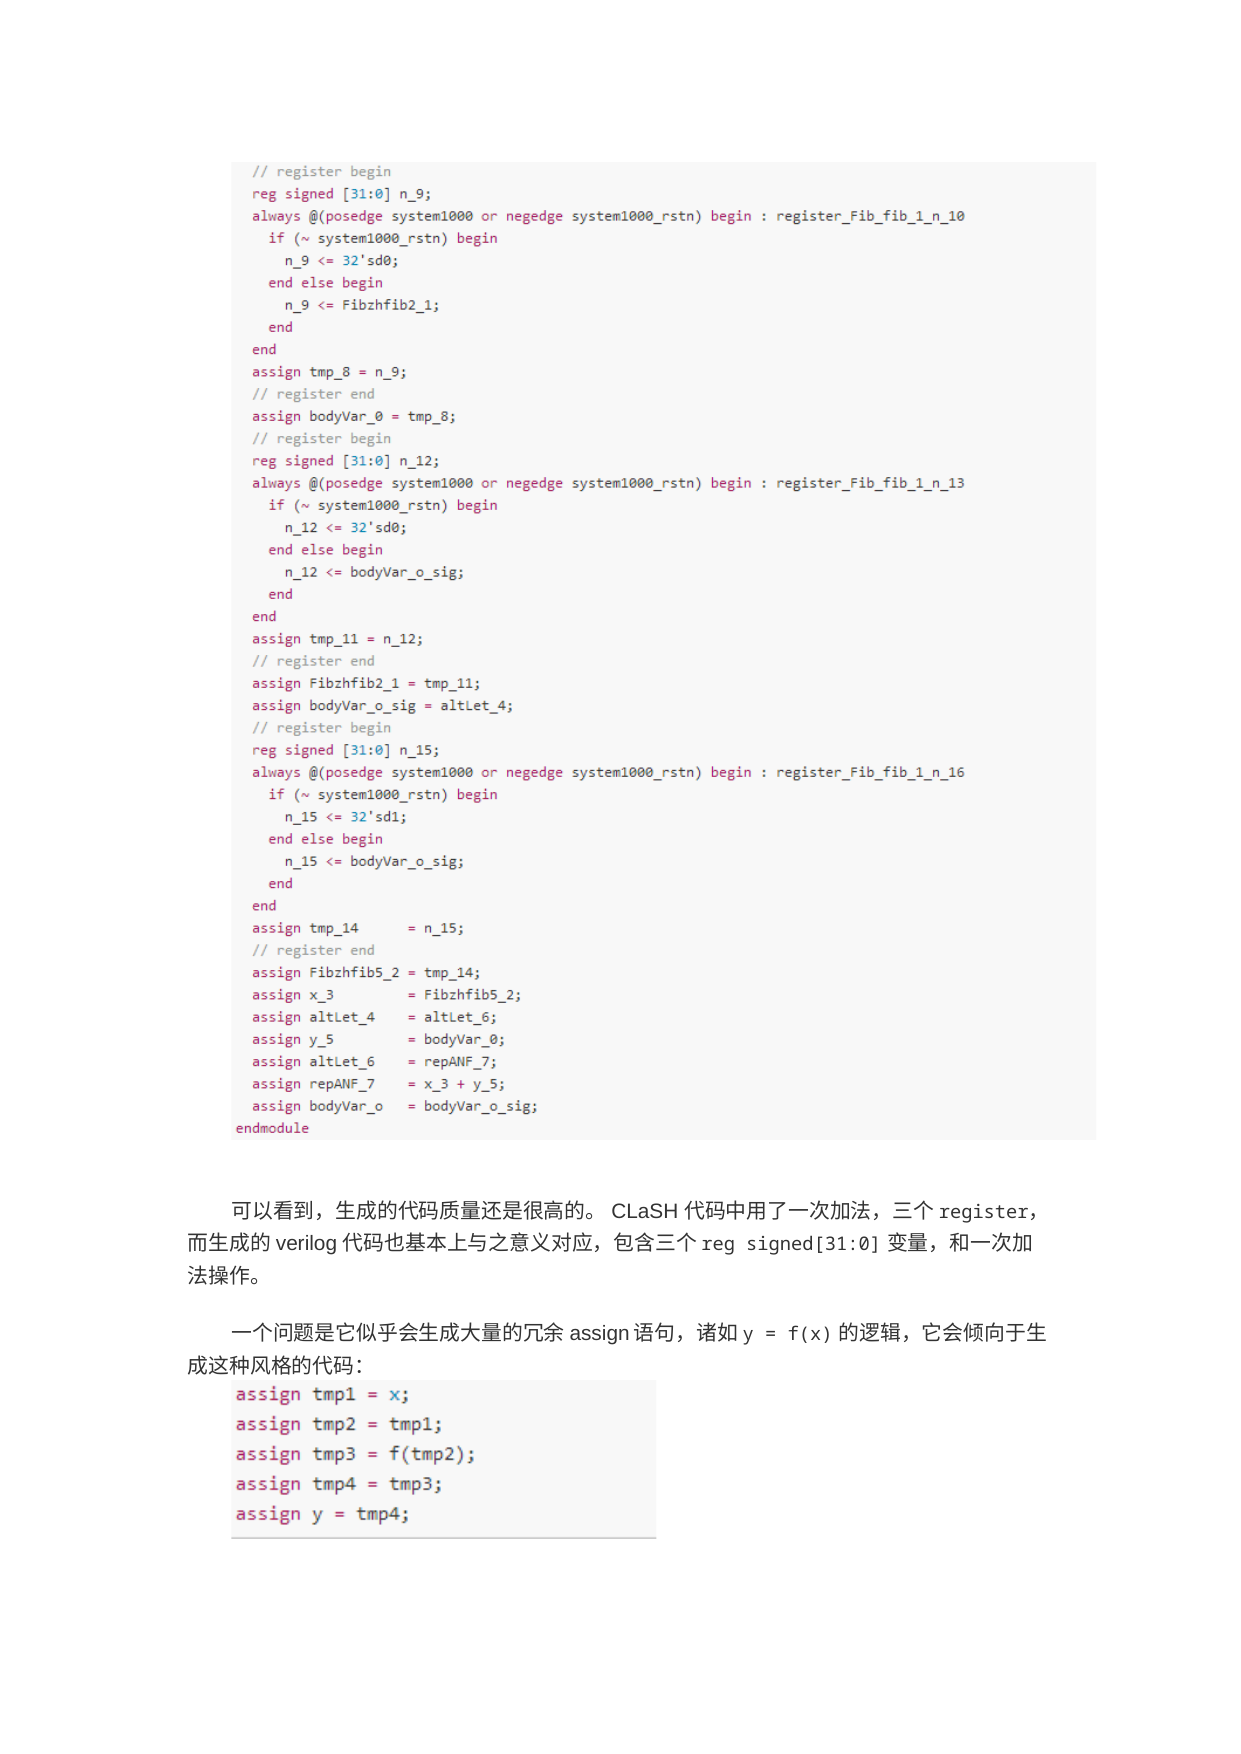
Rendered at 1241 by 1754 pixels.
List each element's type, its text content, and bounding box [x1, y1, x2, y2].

picture [231, 1380, 657, 1539]
text 可以看到，生成的代码质量还是很高的。 CLaSH 代码中用了一次加法，三个 register，而生成的 verilog 代码也基本上与之意义对应，包含三个reg signed[31:0] 变量，和一次加法操作。 [187, 1193, 1053, 1290]
text 一个问题是它似乎会生成大量的冗余 assign语句，诸如 y = f(x) 的逻辑，它会倾向于生成这种风格的代码： [187, 1315, 1053, 1380]
picture [231, 162, 1097, 1140]
